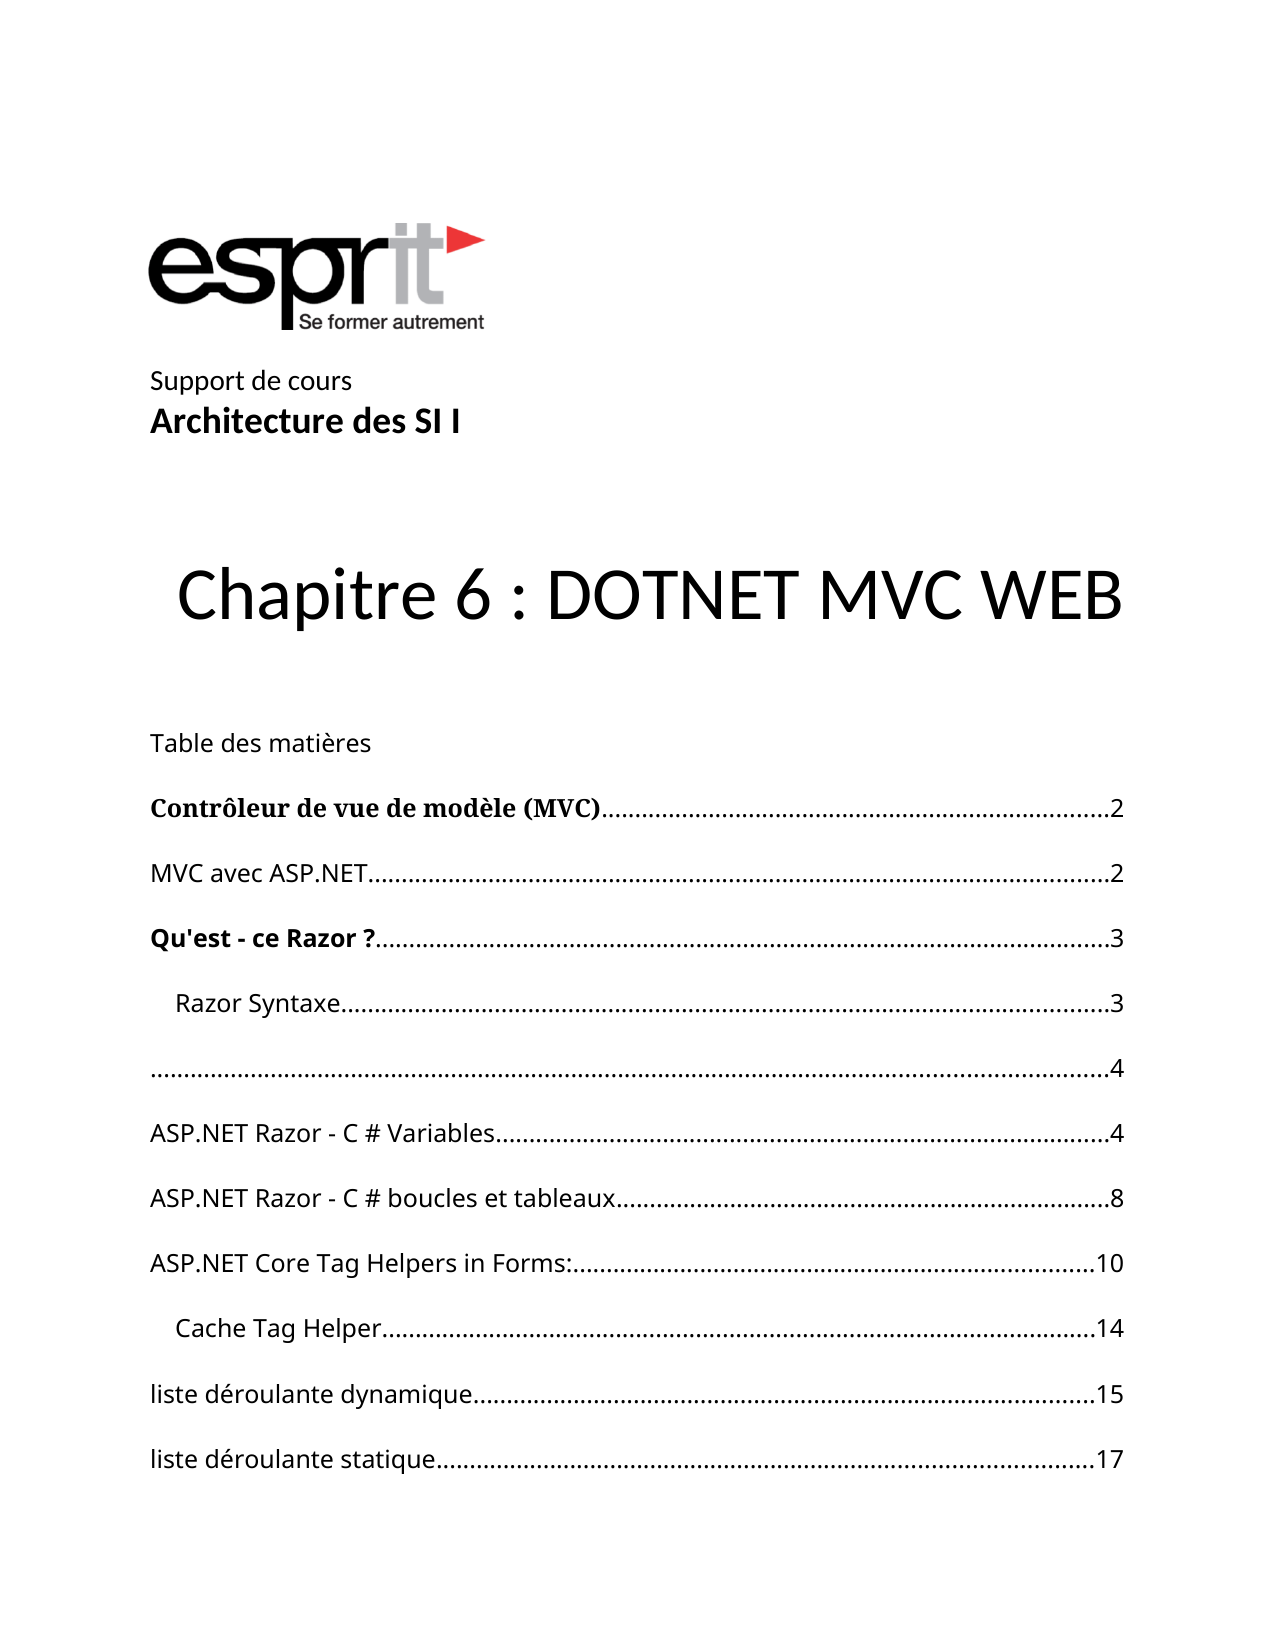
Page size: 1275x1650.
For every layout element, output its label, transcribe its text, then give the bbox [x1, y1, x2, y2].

text Architecture des SI I [150, 397, 1125, 443]
text Support de cours [150, 362, 1125, 397]
picture [131, 195, 495, 342]
text Chapitre 6 : DOTNET MVC WEB [150, 547, 1125, 638]
